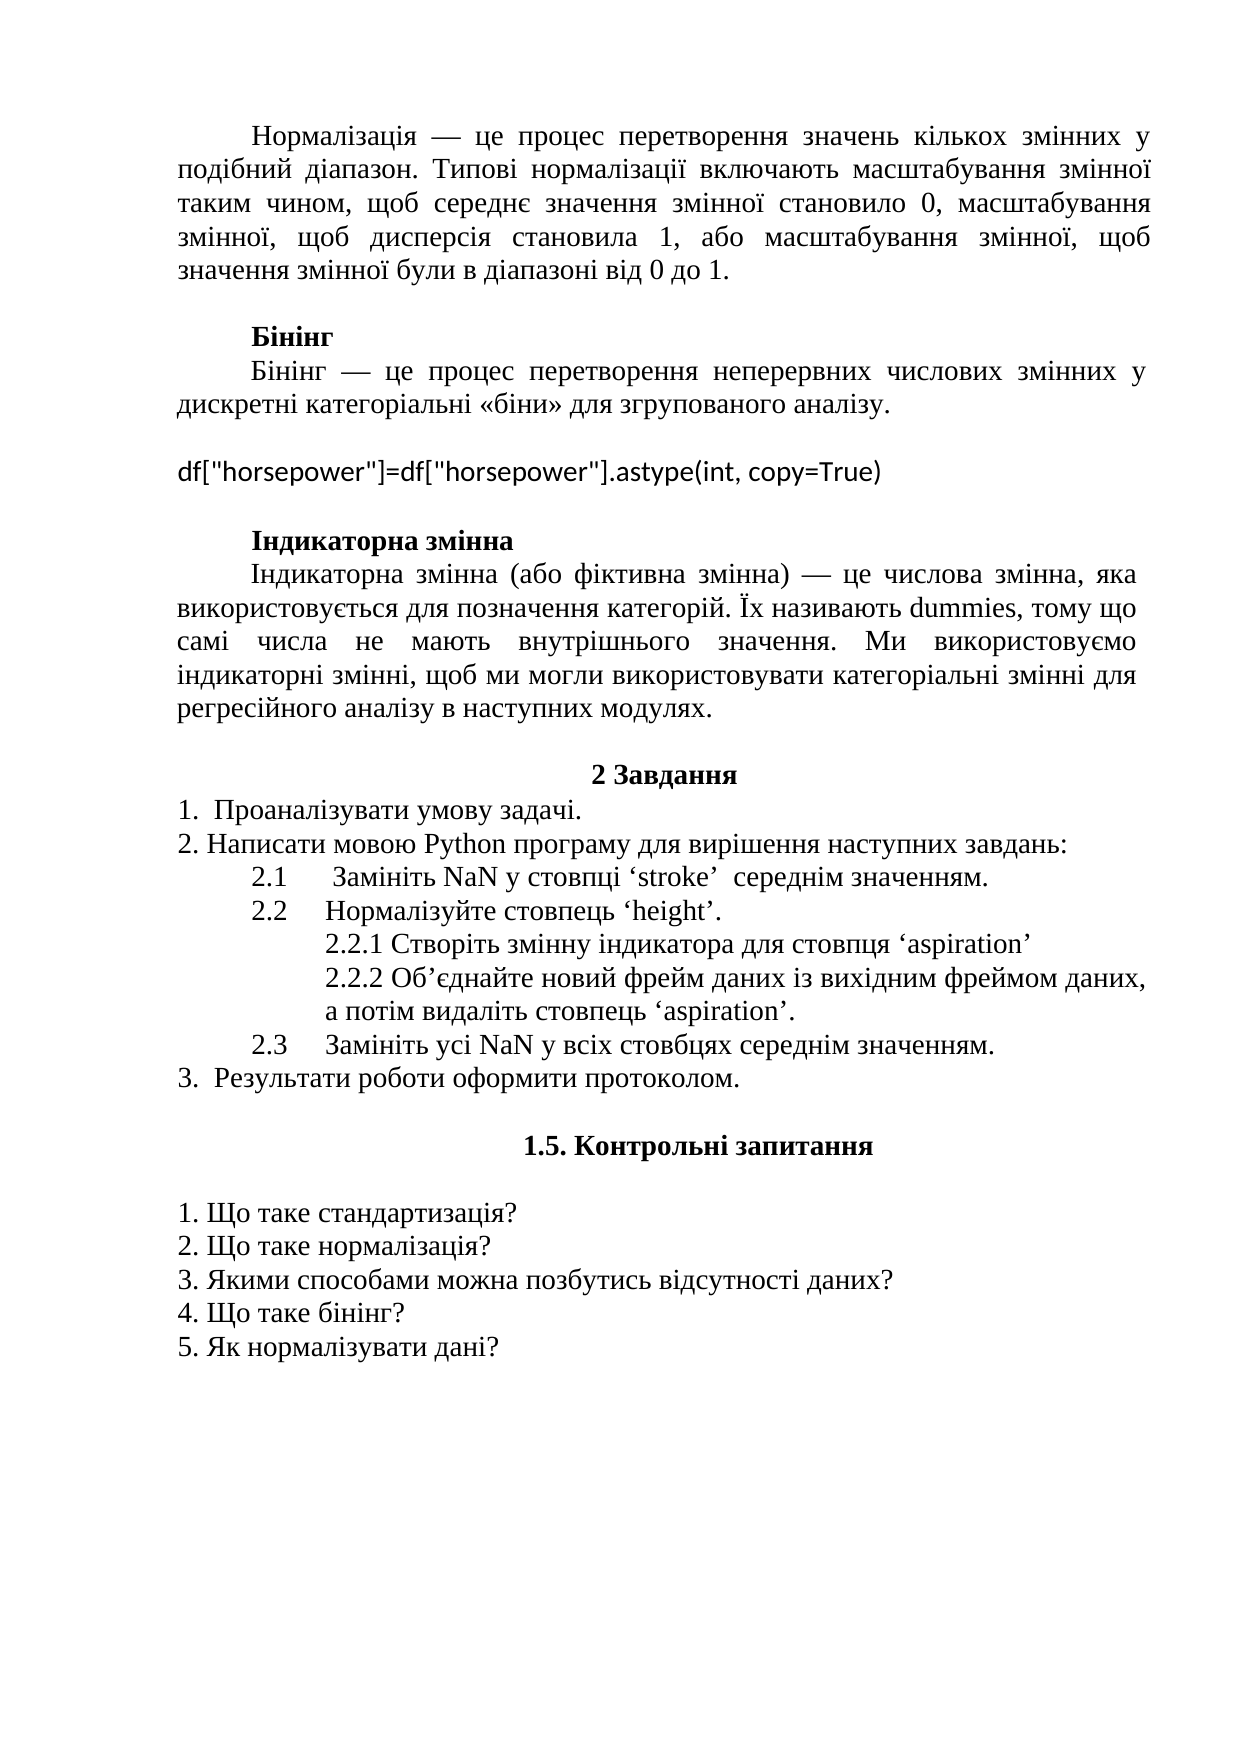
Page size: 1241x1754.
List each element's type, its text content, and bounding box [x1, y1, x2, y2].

subtitle 1.5. Контрольні запитання [177, 1128, 1145, 1161]
text 2.2.1 Створіть змінну індикатора для стовпця ‘aspiration’ [325, 926, 1147, 960]
list Що таке бінінг? [177, 1295, 1147, 1329]
list Проаналізувати умову задачі. [177, 792, 1147, 826]
list Замініть NaN у стовпці ‘stroke’ середнім значенням. [251, 859, 1147, 893]
text Індикаторна змінна [177, 523, 1152, 556]
list Що таке стандартизація? [177, 1195, 1147, 1228]
list Як нормалізувати дані? [177, 1329, 1147, 1362]
list Що таке нормалізація? [177, 1228, 1147, 1262]
text Бінінг [177, 319, 1152, 353]
text df["horsepower"]=df["horsepower"].astype(int, copy=True) [177, 453, 1152, 489]
text 2.2.2 Об’єднайте новий фрейм даних із вихідним фреймом даних, а потім видаліть стовпець ‘aspiration’. [325, 960, 1147, 1027]
text Нормалізація — це процес перетворення значень кількох змінних у подібний діапазон. Типові нормалізації включають масштабування змінної таким чином, щоб середнє значення змінної становило 0, масштабування змінної, щоб дисперсія становила 1, або масштабування змінної, щоб значення змінної були в діапазоні від 0 до 1. [177, 118, 1152, 286]
subtitle 2 Завдання [177, 757, 1152, 791]
text Індикаторна змінна (або фіктивна змінна) — це числова змінна, яка використовується для позначення категорій. Їх називають dummies, тому що самі числа не мають внутрішнього значення. Ми використовуємо індикаторні змінні, щоб ми могли використовувати категоріальні змінні для регресійного аналізу в наступних модулях. [177, 556, 1137, 724]
list Написати мовою Python програму для вирішення наступних завдань: [177, 826, 1147, 859]
list Нормалізуйте стовпець ‘height’. [251, 893, 1147, 926]
text Бінінг — це процес перетворення неперервних числових змінних у дискретні категоріальні «біни» для згрупованого аналізу. [177, 353, 1147, 420]
list Якими способами можна позбутись відсутності даних? [177, 1262, 1147, 1295]
list Результати роботи оформити протоколом. [177, 1061, 1147, 1094]
list Замініть усі NaN у всіх стовбцях середнім значенням. [251, 1027, 1147, 1061]
